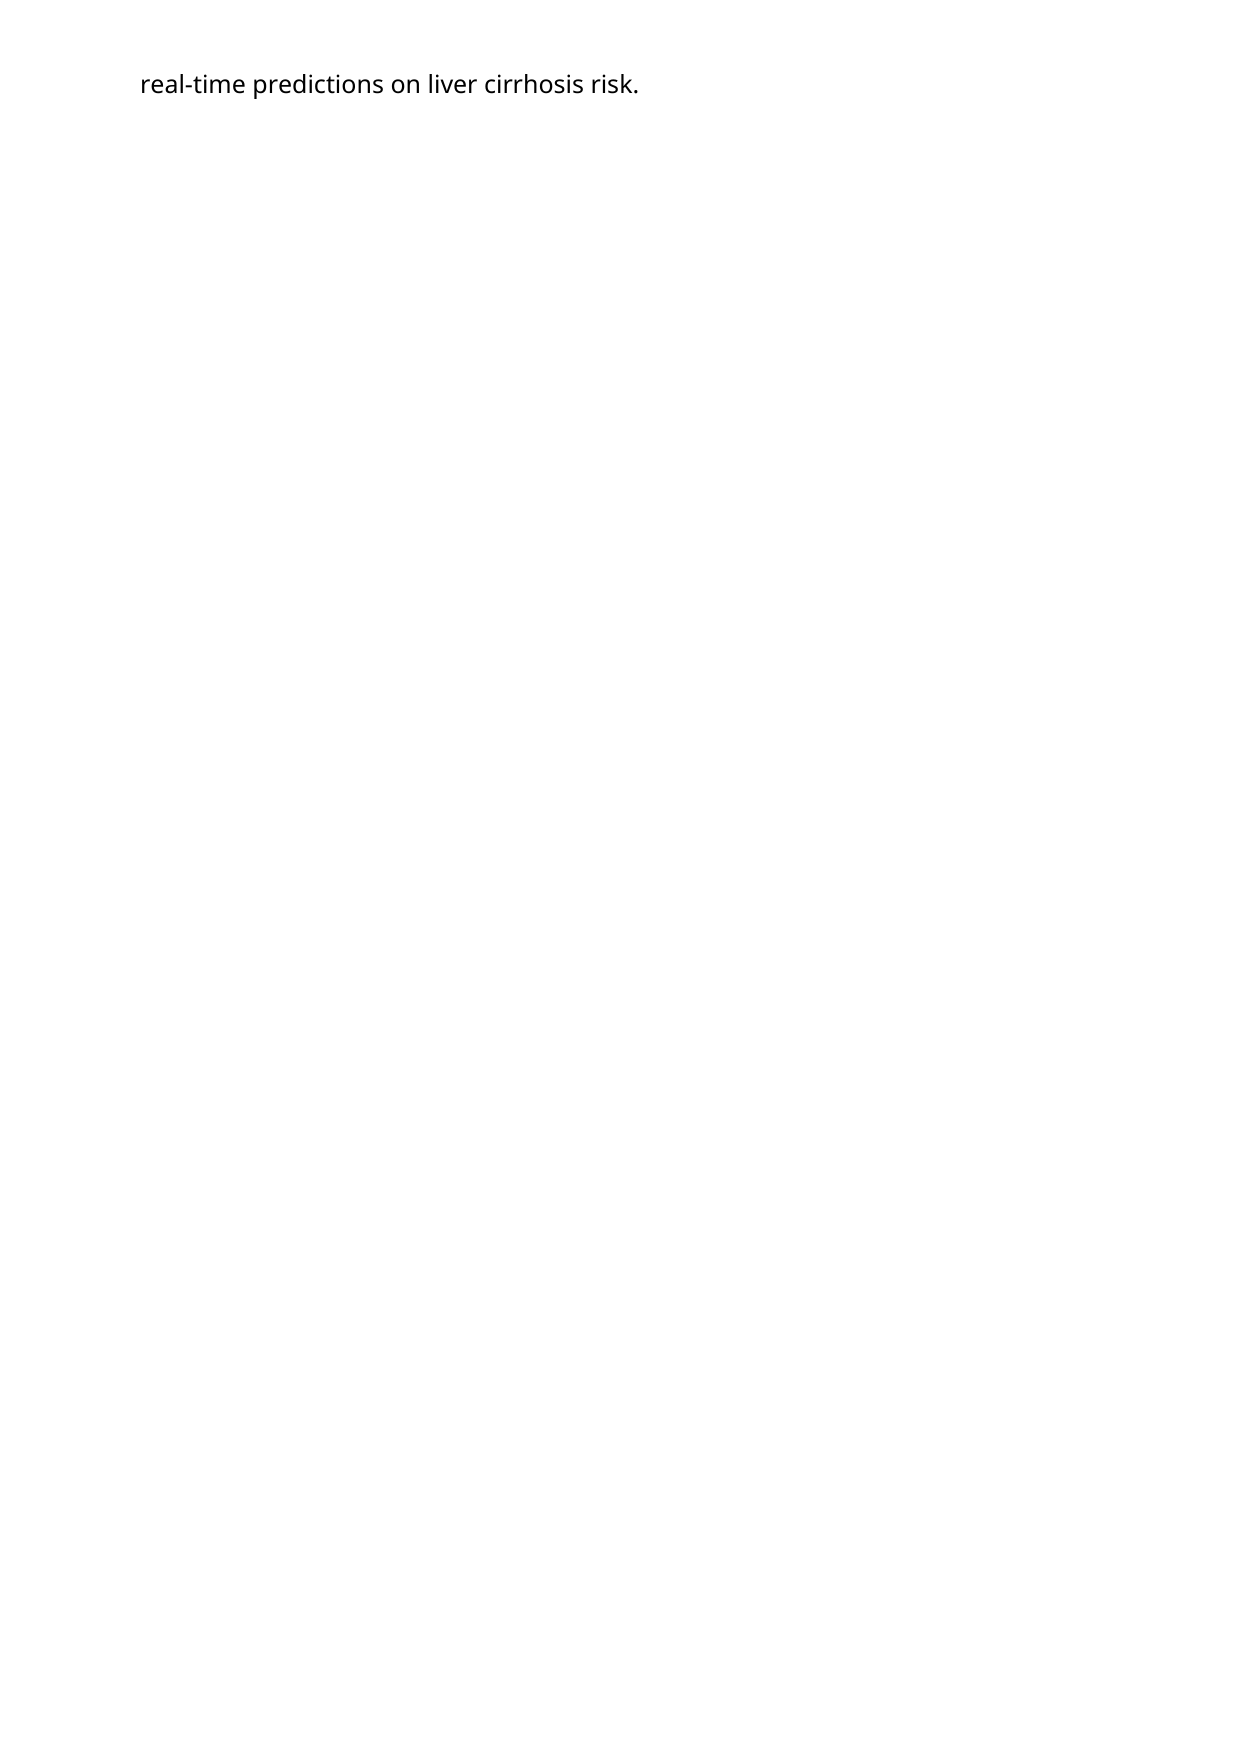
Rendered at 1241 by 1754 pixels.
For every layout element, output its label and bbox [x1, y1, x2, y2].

list [102, 67, 1176, 101]
